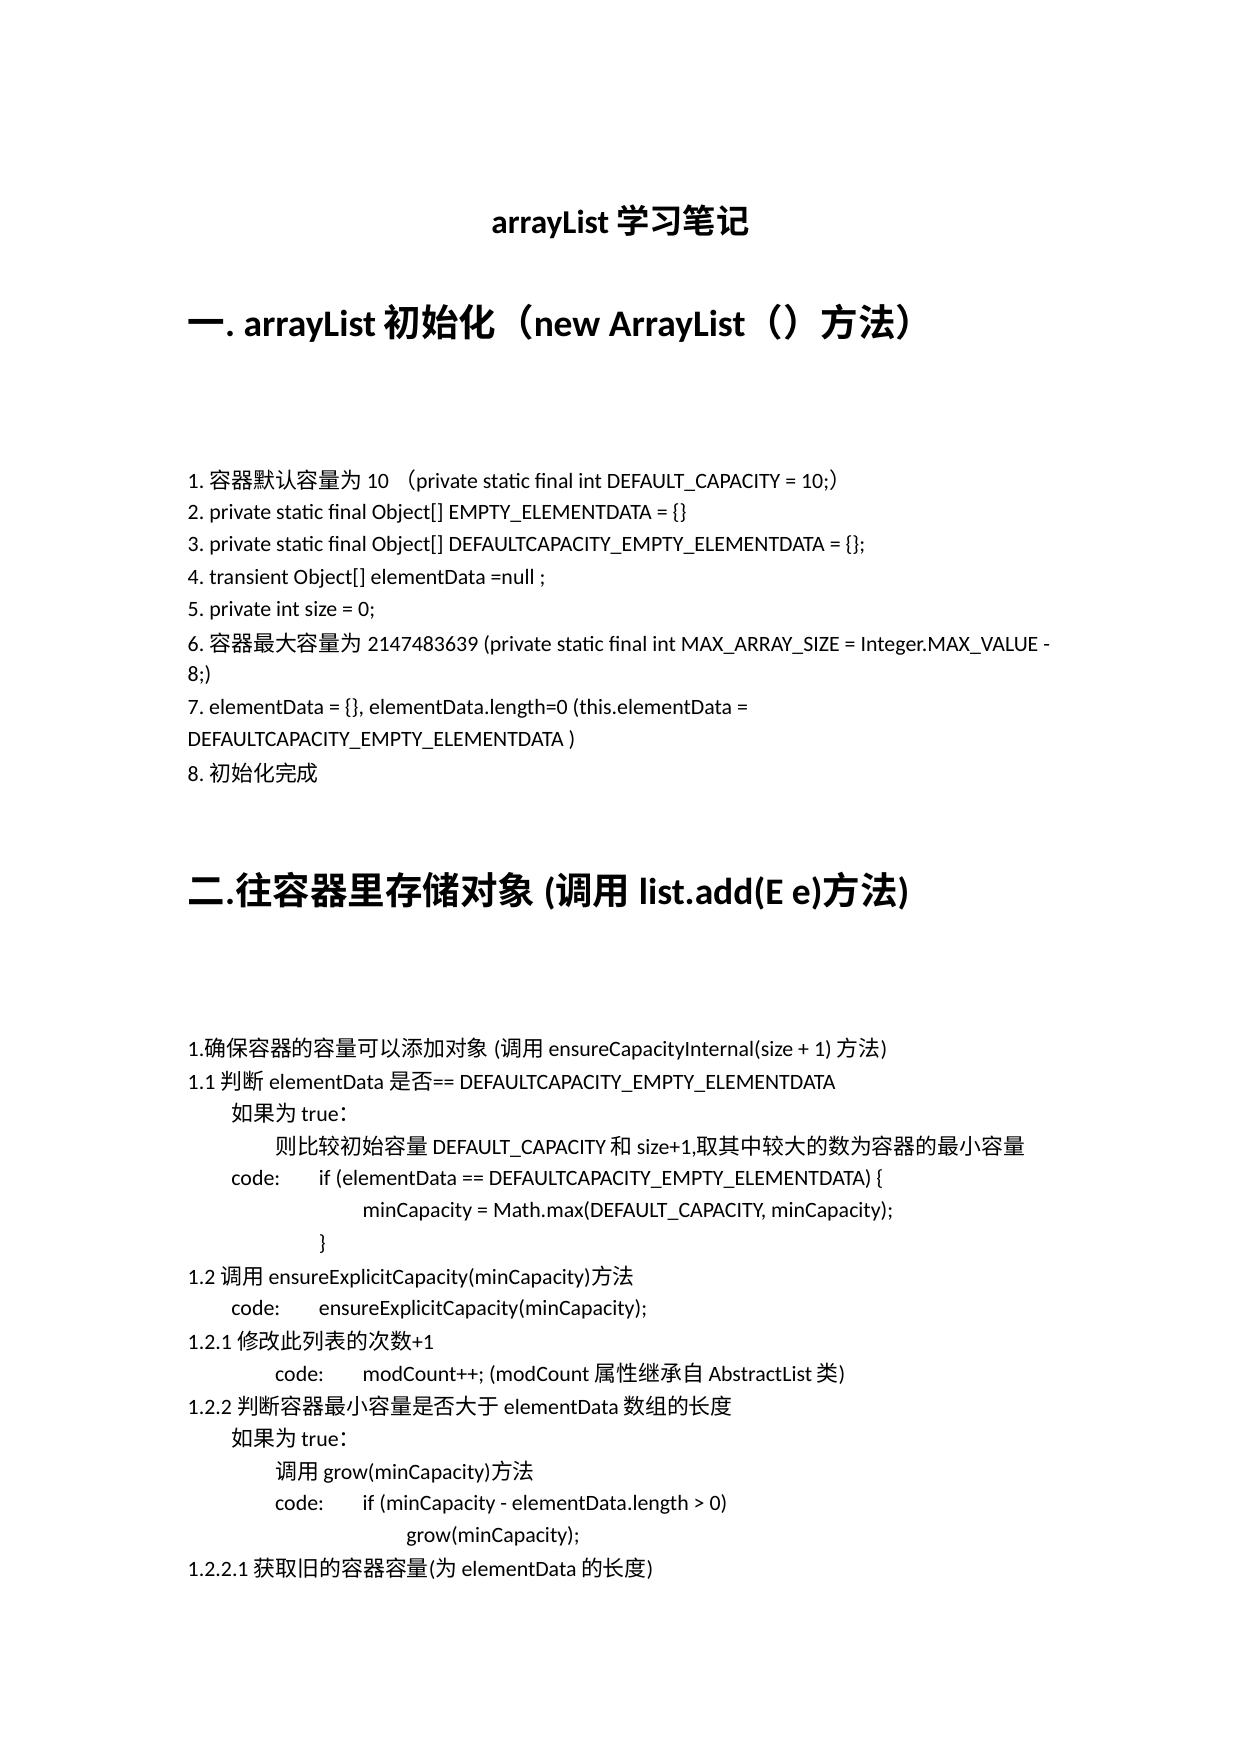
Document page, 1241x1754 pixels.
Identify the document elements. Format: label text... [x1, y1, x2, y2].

text 调用grow(minCapacity)方法 [187, 1453, 1053, 1486]
text grow(minCapacity); [187, 1518, 1053, 1551]
text 1.2.1 修改此列表的次数+1 [187, 1323, 1053, 1356]
subtitle 一. arrayList初始化（new ArrayList（）方法） [187, 287, 1053, 352]
text arrayList学习笔记 [187, 187, 1053, 252]
text 1.1 判断 elementData 是否== DEFAULTCAPACITY_EMPTY_ELEMENTDATA [187, 1063, 1053, 1096]
text code: modCount++; (modCount 属性继承自AbstractList类) [187, 1356, 1053, 1388]
text 1. 容器默认容量为10 （private static final int DEFAULT_CAPACITY = 10;） [187, 463, 1053, 495]
text minCapacity = Math.max(DEFAULT_CAPACITY, minCapacity); [187, 1193, 1053, 1226]
text 6. 容器最大容量为 2147483639 (private static final int MAX_ARRAY_SIZE = Integer.MAX_VALUE - 8;) [187, 625, 1053, 690]
text 1.2.2.1 获取旧的容器容量(为elementData的长度) [187, 1551, 1053, 1583]
text 则比较初始容量DEFAULT_CAPACITY和size+1,取其中较大的数为容器的最小容量 [187, 1128, 1053, 1161]
text } [187, 1226, 1053, 1258]
text 1.2.2 判断容器最小容量是否大于elementData数组的长度 [187, 1388, 1053, 1421]
text 如果为true： [187, 1096, 1053, 1128]
text 5. private int size = 0; [187, 593, 1053, 625]
text 2. private static final Object[] EMPTY_ELEMENTDATA = {} [187, 495, 1053, 528]
text code: if (minCapacity - elementData.length > 0) [187, 1486, 1053, 1518]
text 1.确保容器的容量可以添加对象 (调用ensureCapacityInternal(size + 1) 方法) [187, 1031, 1053, 1063]
text code: ensureExplicitCapacity(minCapacity); [187, 1291, 1053, 1323]
text code: if (elementData == DEFAULTCAPACITY_EMPTY_ELEMENTDATA) { [187, 1161, 1053, 1193]
text 1.2 调用ensureExplicitCapacity(minCapacity)方法 [187, 1258, 1053, 1291]
text 8. 初始化完成 [187, 755, 1053, 788]
text 4. transient Object[] elementData =null ; [187, 560, 1053, 593]
text 如果为true： [187, 1421, 1053, 1453]
text 3. private static final Object[] DEFAULTCAPACITY_EMPTY_ELEMENTDATA = {}; [187, 528, 1053, 560]
subtitle 二.往容器里存储对象 (调用 list.add(E e)方法) [187, 856, 1053, 921]
text 7. elementData = {}, elementData.length=0 (this.elementData = DEFAULTCAPACITY_EMPTY_ELEMENTDATA ) [187, 690, 1053, 755]
